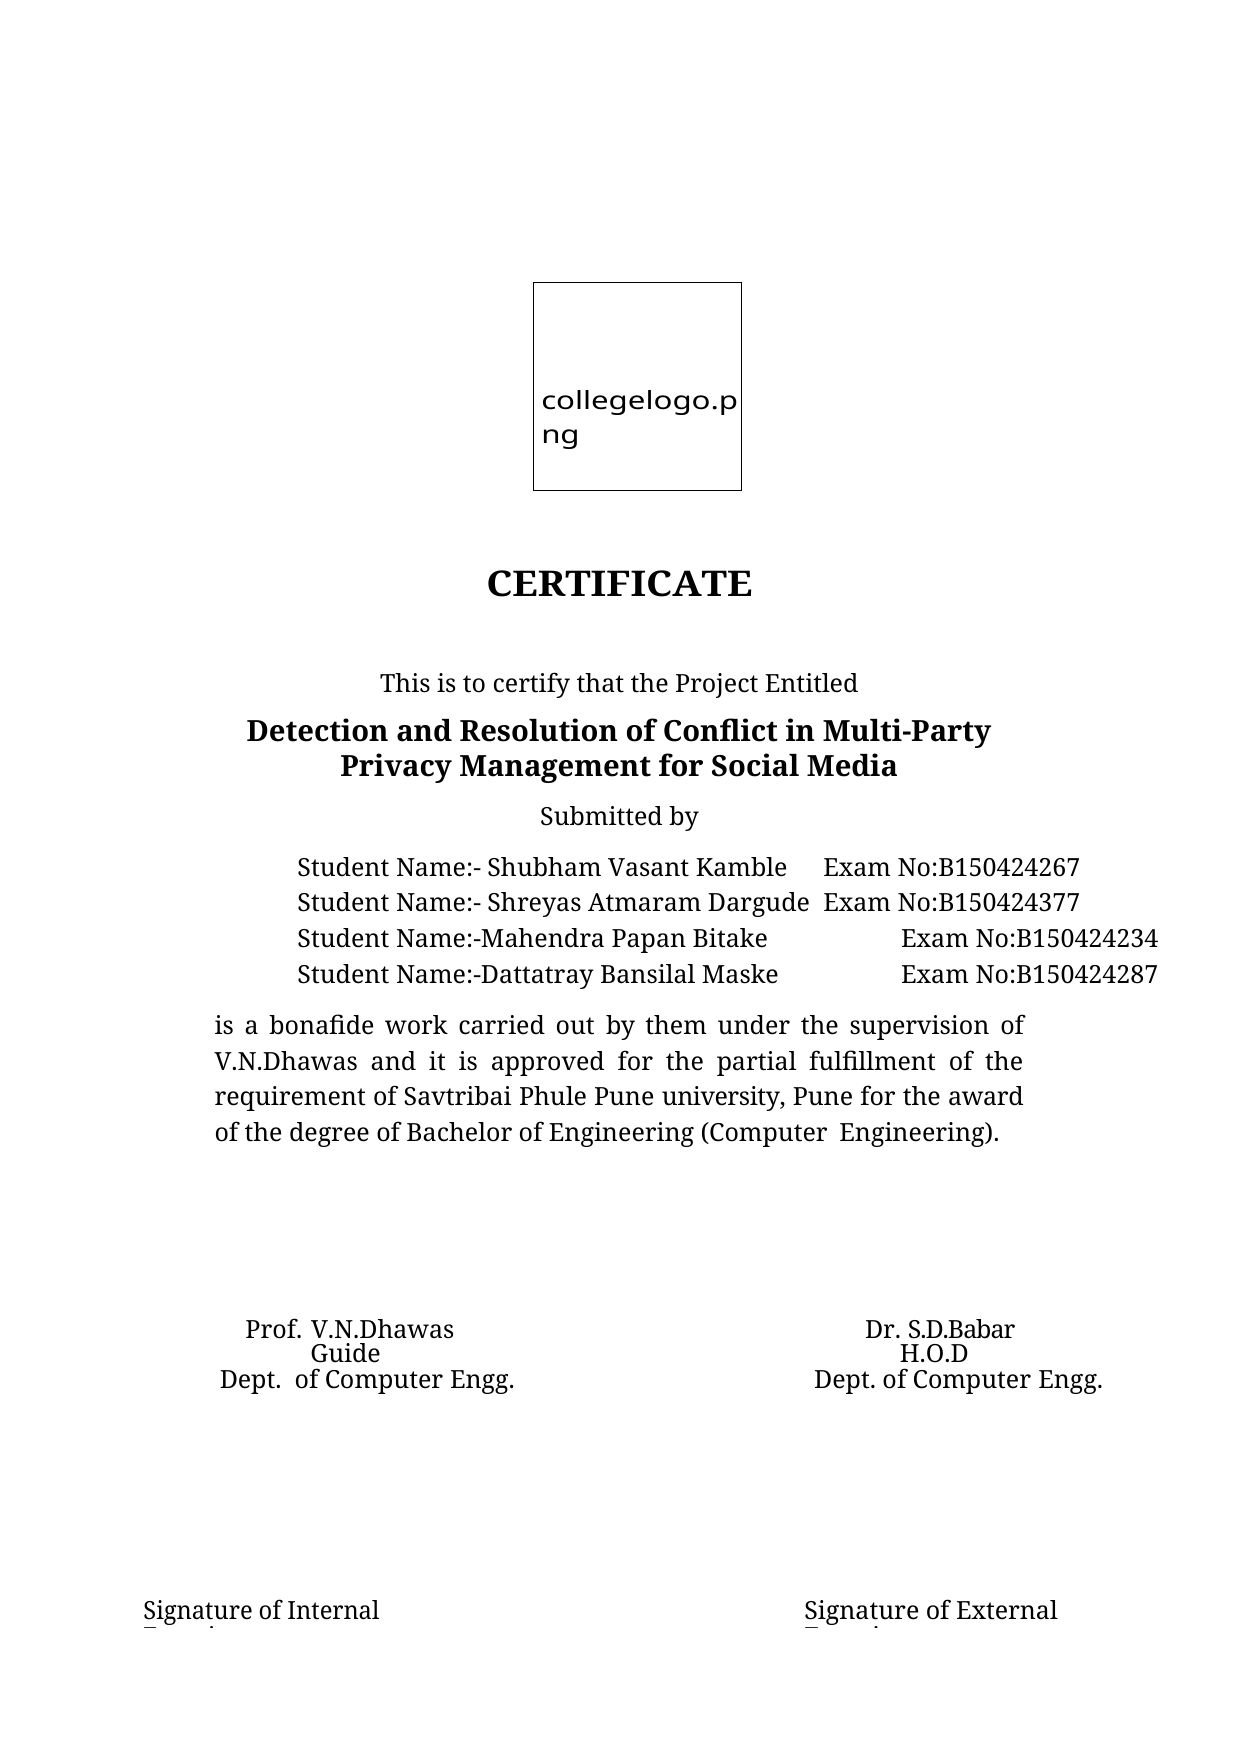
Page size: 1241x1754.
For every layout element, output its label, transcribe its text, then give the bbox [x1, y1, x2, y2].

text Guide H.O.D [142, 1344, 1188, 1368]
text Student Name:-Mahendra Papan Bitake Exam No:B150424234 [142, 921, 1194, 955]
text Student Name:-Dattatray Bansilal Maske Exam No:B150424287 [142, 957, 1194, 991]
text Prof. V.N.Dhawas Dr. S.D.Babar [142, 1318, 1162, 1344]
text Submitted by [214, 798, 1024, 833]
text Student Name:- Shreyas Atmaram Dargude Exam No:B150424377 [142, 885, 1194, 919]
text CERTIFICATE [214, 558, 1024, 607]
text This is to certify that the Project Entitled [214, 666, 1024, 700]
text Dept. of Computer Engg. Dept. of Computer Engg. [142, 1368, 1181, 1394]
subtitle Detection and Resolution of Conflict in Multi-Party Privacy Management for Social Media [214, 713, 1024, 785]
text is a bonafide work carried out by them under the supervision of V.N.Dhawas and it is approved for the partial fulfillment of the requirement of Savtribai Phule Pune university, Pune for the award of the degree of Bachelor of Engineering (Computer Engineering). [214, 1007, 1024, 1149]
text Student Name:- Shubham Vasant Kamble Exam No:B150424267 [142, 849, 1194, 883]
